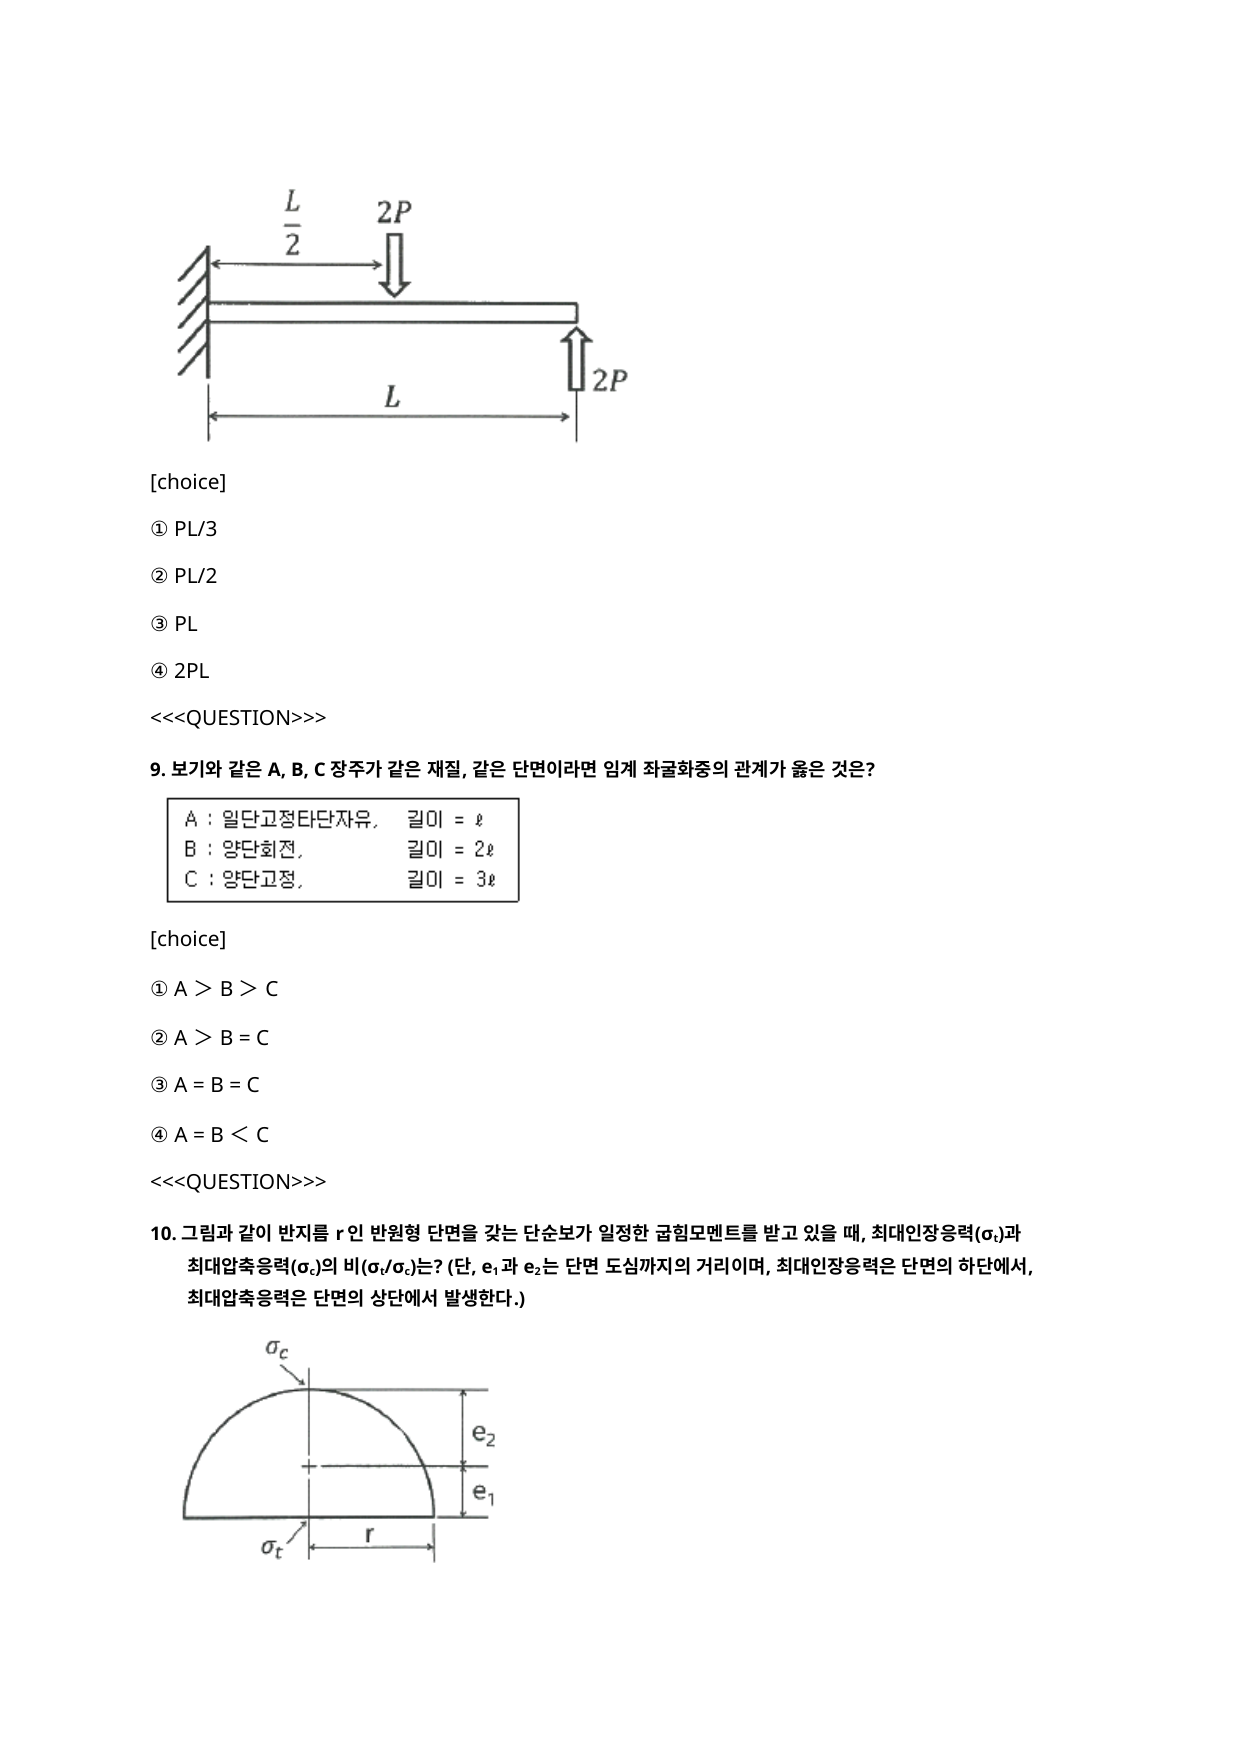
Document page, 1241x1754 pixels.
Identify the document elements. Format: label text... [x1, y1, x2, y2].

text [choice] [150, 467, 1090, 495]
text <<<QUESTION>>> [150, 1167, 1090, 1196]
text ④ A = B ＜ C [150, 1118, 1090, 1148]
picture [164, 177, 634, 448]
text 10. 그림과 같이 반지름 r인 반원형 단면을 갖는 단순보가 일정한 굽힘모멘트를 받고 있을 때, 최대인장응력(σt)과 최대압축응력(σc)의 비(σt/σc)는? (단, e1과 e2는 단면 도심까지의 거리이며, 최대인장응력은 단면의 하단에서, 최대압축응력은 단면의 상단에서 발생한다.) [150, 1219, 1090, 1311]
text ④ 2PL [150, 656, 1090, 684]
text ② A ＞ B = C [150, 1021, 1090, 1051]
picture [164, 795, 523, 906]
text ① A ＞ B ＞ C [150, 972, 1090, 1002]
text [choice] [150, 924, 1090, 953]
text 9. 보기와 같은 A, B, C 장주가 같은 재질, 같은 단면이라면 임계 좌굴화중의 관계가 옳은 것은? [150, 755, 1090, 782]
text <<<QUESTION>>> [150, 703, 1090, 732]
picture [169, 1324, 509, 1574]
text ① PL/3 [150, 514, 1090, 543]
text ② PL/2 [150, 561, 1090, 590]
text ③ A = B = C [150, 1071, 1090, 1099]
text ③ PL [150, 609, 1090, 637]
